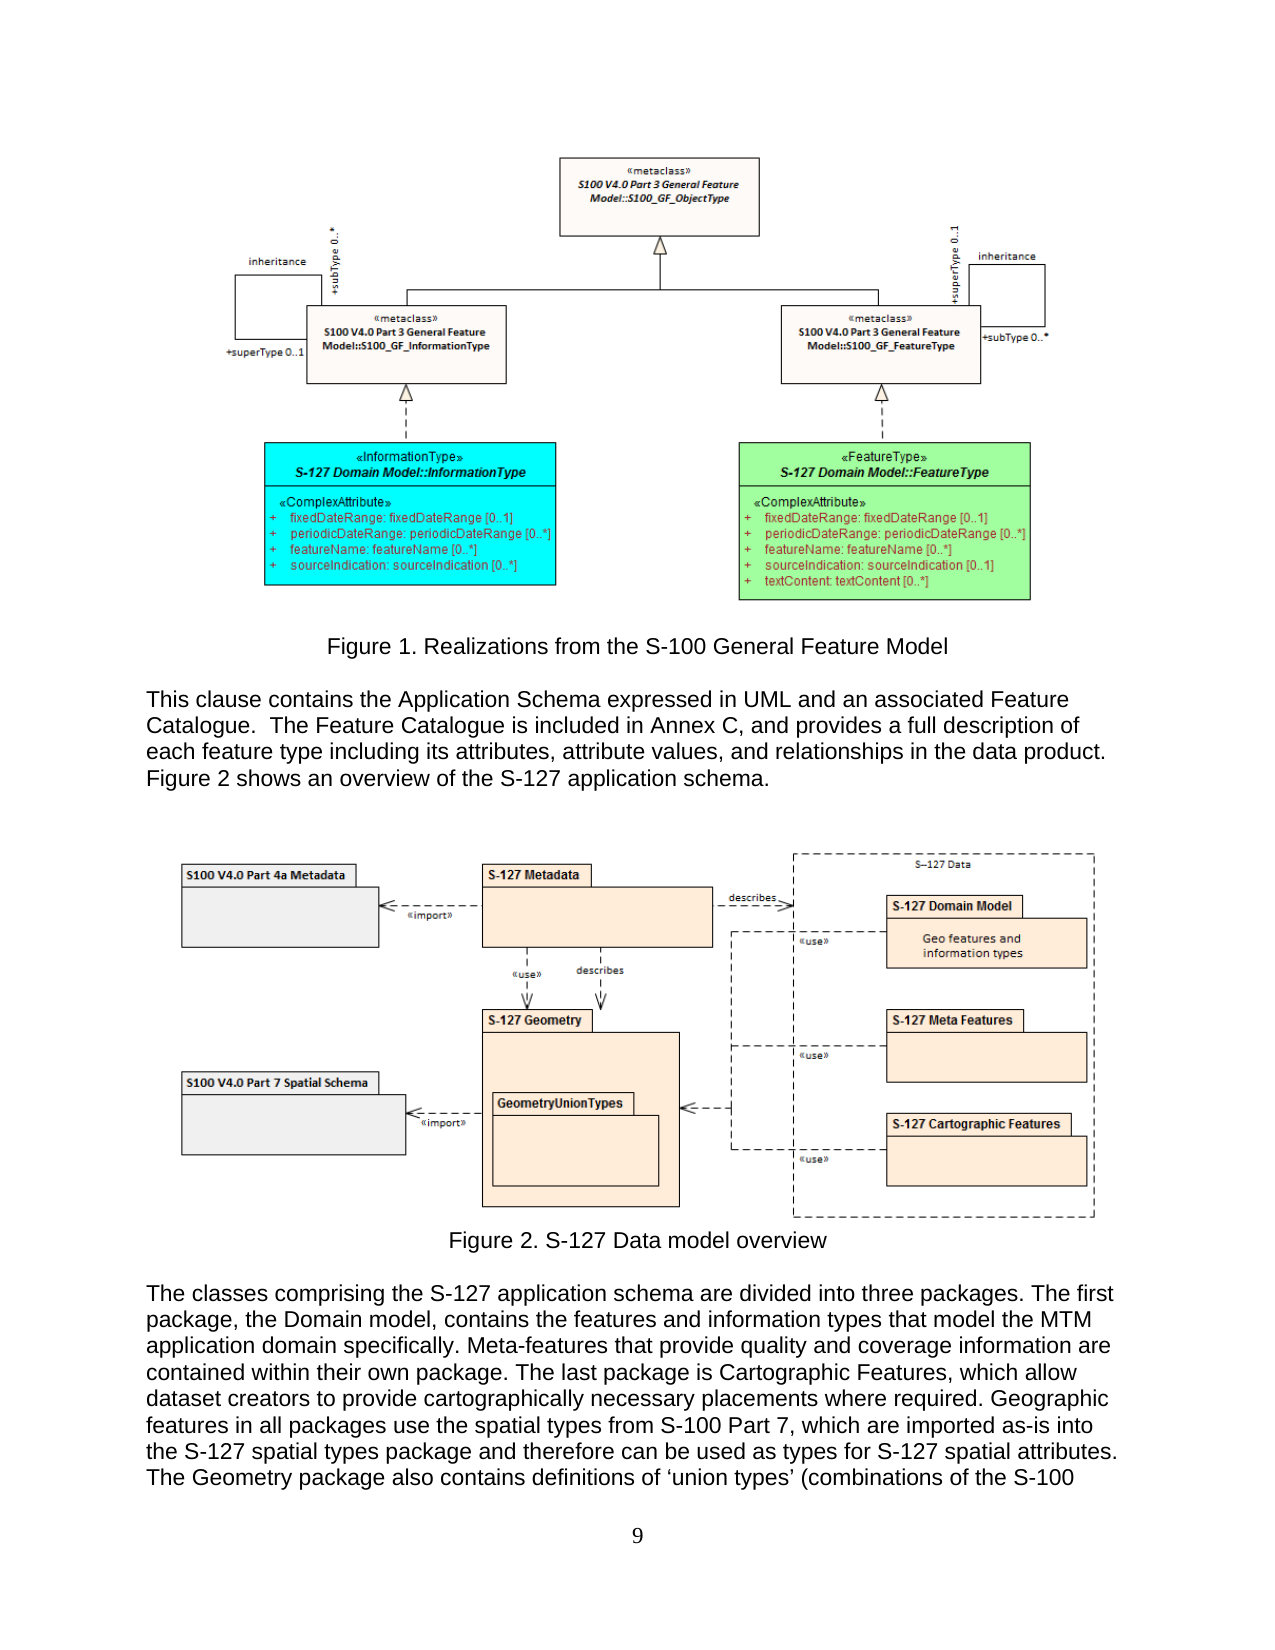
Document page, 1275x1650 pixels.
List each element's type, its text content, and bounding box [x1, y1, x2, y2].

picture [221, 147, 1054, 633]
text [146, 1280, 1129, 1491]
text Figure 2. S-127 Data model overview [146, 1227, 1129, 1253]
text This clause contains the Application Schema expressed in UML and an associated Feature Catalogue. The Feature Catalogue is included in Annex C, and provides a full description of each feature type including its attributes, attribute values, and relationships in the data product. Figure 2 shows an overview of the S-127 application schema. [146, 686, 1129, 791]
picture [171, 843, 1104, 1227]
text Figure 1. Realizations from the S-100 General Feature Model [146, 633, 1129, 659]
